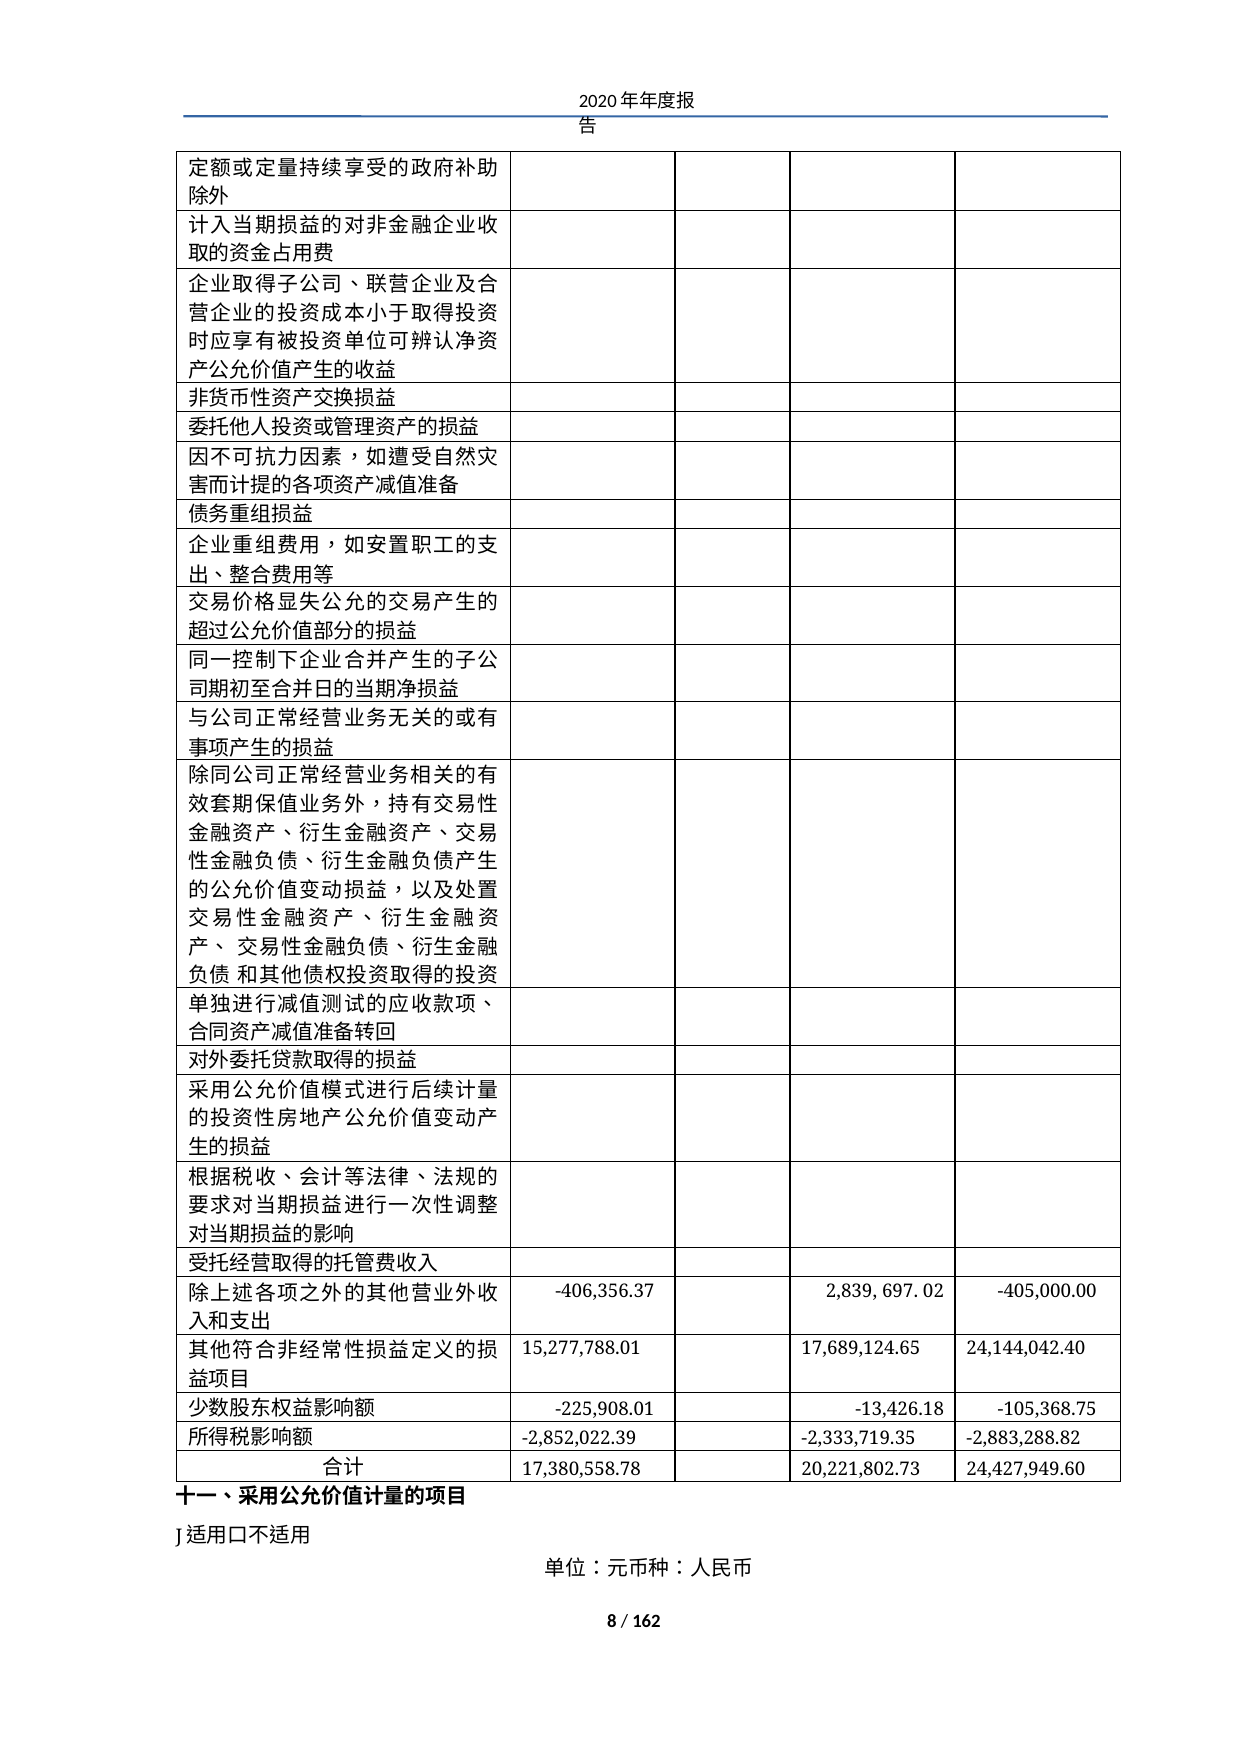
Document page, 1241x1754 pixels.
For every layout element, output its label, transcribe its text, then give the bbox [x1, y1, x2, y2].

table_cell [791, 269, 954, 382]
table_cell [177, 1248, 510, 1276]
text 十一、采用公允价值计量的项目 [175, 1482, 1122, 1510]
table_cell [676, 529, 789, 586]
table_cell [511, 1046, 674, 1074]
table_header [791, 152, 954, 209]
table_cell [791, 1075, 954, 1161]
table_cell [791, 383, 954, 411]
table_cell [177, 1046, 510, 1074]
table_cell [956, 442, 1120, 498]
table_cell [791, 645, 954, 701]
table_cell [956, 211, 1120, 268]
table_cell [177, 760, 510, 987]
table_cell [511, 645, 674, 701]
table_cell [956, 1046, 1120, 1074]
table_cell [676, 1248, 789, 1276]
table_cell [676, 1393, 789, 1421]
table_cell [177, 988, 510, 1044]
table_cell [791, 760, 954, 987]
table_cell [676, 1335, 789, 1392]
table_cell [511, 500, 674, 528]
table_cell 非货币性资产交换损益 [177, 383, 510, 411]
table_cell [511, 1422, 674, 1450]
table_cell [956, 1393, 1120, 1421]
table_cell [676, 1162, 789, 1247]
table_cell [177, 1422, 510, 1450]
table_cell [956, 383, 1120, 411]
table_cell [511, 383, 674, 411]
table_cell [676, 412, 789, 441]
table_cell [676, 383, 789, 411]
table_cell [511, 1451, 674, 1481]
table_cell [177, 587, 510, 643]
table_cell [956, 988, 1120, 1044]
table_cell 委托他人投资或管理资产的损益 [177, 412, 510, 441]
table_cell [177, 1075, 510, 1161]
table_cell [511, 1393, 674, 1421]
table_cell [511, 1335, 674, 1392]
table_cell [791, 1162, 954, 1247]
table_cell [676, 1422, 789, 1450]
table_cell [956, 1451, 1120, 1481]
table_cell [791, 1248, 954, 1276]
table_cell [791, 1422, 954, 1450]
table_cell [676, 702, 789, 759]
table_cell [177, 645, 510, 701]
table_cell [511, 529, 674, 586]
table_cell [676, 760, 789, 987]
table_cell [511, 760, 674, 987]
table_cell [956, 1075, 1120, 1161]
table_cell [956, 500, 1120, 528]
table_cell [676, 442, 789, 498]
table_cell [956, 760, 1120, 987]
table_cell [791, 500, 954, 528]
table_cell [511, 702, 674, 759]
table_cell [676, 211, 789, 268]
table_cell [676, 269, 789, 382]
table_cell [956, 269, 1120, 382]
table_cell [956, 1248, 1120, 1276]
table_header [676, 152, 789, 209]
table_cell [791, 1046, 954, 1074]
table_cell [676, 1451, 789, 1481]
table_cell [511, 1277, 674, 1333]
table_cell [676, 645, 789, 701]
table_cell 计入当期损益的对非金融企业收 取的资金占用费 [177, 211, 510, 268]
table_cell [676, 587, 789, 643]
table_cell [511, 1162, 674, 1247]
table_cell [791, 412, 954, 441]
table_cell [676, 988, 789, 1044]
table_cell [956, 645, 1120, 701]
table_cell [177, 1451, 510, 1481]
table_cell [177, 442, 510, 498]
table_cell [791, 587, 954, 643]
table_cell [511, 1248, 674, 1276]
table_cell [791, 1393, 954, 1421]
table_cell [511, 412, 674, 441]
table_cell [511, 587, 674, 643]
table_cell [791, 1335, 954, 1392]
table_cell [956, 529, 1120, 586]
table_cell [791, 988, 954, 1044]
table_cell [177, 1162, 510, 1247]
table_cell [511, 269, 674, 382]
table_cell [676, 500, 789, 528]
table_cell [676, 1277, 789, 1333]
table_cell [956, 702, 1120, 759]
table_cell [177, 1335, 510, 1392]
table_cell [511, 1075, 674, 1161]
table_cell [511, 211, 674, 268]
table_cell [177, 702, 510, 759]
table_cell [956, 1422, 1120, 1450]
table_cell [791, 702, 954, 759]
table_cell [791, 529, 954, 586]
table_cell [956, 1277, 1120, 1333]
table_header 定额或定量持续享受的政府补助 除外 [177, 152, 510, 209]
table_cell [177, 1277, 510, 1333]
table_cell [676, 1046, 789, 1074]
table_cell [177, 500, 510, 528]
table_header [511, 152, 674, 209]
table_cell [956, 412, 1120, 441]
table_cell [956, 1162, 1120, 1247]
table_header [956, 152, 1120, 209]
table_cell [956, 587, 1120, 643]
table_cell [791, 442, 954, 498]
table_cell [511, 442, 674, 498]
table_cell [791, 211, 954, 268]
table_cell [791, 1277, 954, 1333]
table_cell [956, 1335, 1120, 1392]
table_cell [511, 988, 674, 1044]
table_cell 企业取得子公司、联营企业及合 营企业的投资成本小于取得投资 时应享有被投资单位可辨认净资 产公允价值产生的收益 [177, 269, 510, 382]
text J适用口不适用 [175, 1520, 1122, 1549]
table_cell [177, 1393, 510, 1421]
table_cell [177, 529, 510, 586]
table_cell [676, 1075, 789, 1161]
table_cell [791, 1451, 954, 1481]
text 单位：元币种：人民币 [175, 1553, 1122, 1581]
